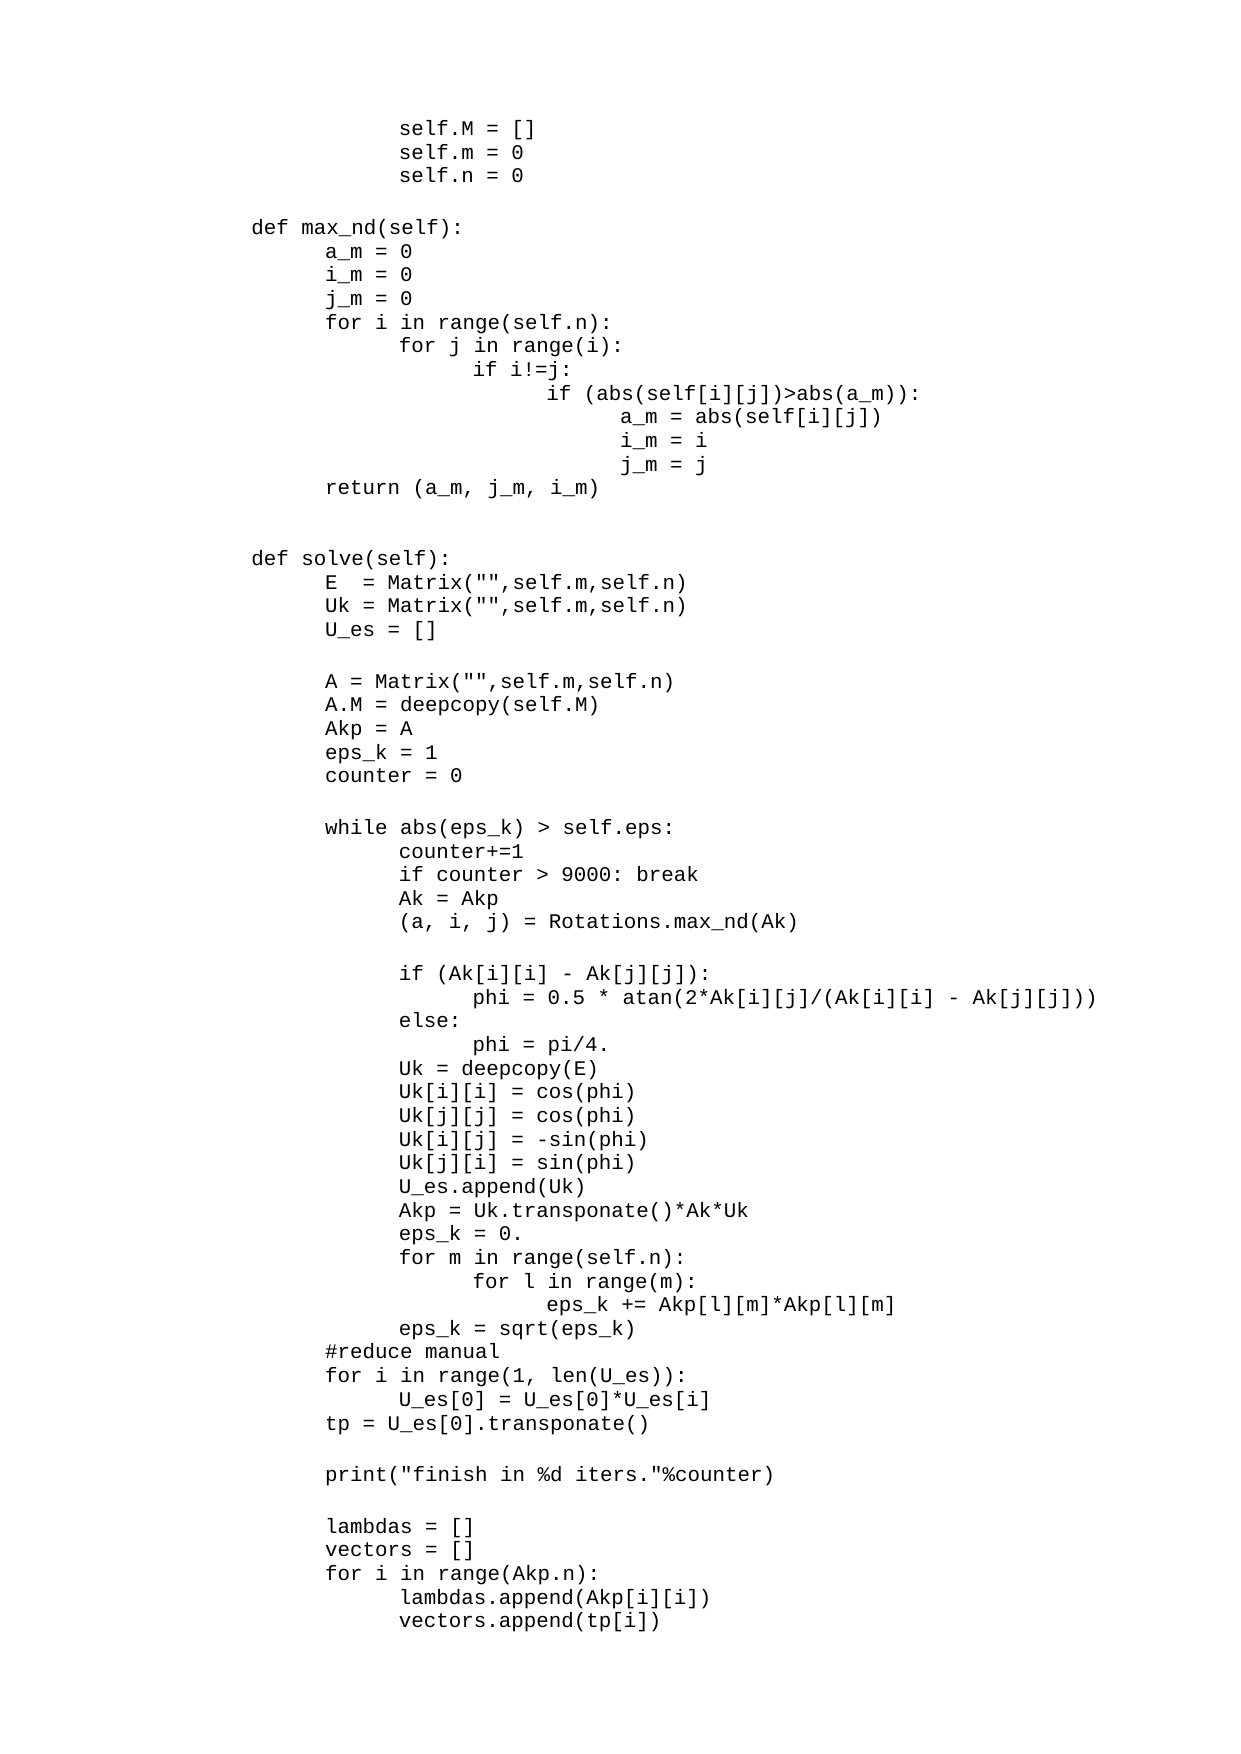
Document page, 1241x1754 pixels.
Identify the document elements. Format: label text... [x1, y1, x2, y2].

text self.m = 0 [177, 142, 1152, 165]
text def solve(self): [177, 548, 1152, 572]
text for i in range(Akp.n): [177, 1563, 1152, 1587]
text self.M = [] [177, 118, 1152, 142]
text i_m = i [177, 430, 1152, 453]
text A = Matrix("",self.m,self.n) [177, 671, 1152, 694]
text if i!=j: [177, 359, 1152, 383]
text Uk[i][i] = cos(phi) [177, 1081, 1152, 1105]
text if (Ak[i][i] - Ak[j][j]): [177, 963, 1152, 987]
text Uk = deepcopy(E) [177, 1058, 1152, 1081]
text U_es.append(Uk) [177, 1176, 1152, 1200]
text eps_k = 1 [177, 742, 1152, 765]
text for i in range(self.n): [177, 312, 1152, 335]
text for j in range(i): [177, 335, 1152, 359]
text Uk[i][j] = -sin(phi) [177, 1129, 1152, 1152]
text U_es = [] [177, 619, 1152, 643]
text eps_k += Akp[l][m]*Akp[l][m] [177, 1294, 1152, 1318]
text for m in range(self.n): [177, 1247, 1152, 1271]
text Uk[j][i] = sin(phi) [177, 1152, 1152, 1176]
text else: [177, 1011, 1152, 1034]
text Ak = Akp [177, 888, 1152, 912]
text for i in range(1, len(U_es)): [177, 1365, 1152, 1389]
text lambdas.append(Akp[i][i]) [177, 1587, 1152, 1610]
text tp = U_es[0].transponate() [177, 1412, 1152, 1436]
text def max_nd(self): [177, 217, 1152, 241]
text counter+=1 [177, 841, 1152, 864]
text U_es[0] = U_es[0]*U_es[i] [177, 1389, 1152, 1412]
text phi = pi/4. [177, 1034, 1152, 1058]
text self.n = 0 [177, 165, 1152, 189]
text return (a_m, j_m, i_m) [177, 477, 1152, 501]
text E = Matrix("",self.m,self.n) [177, 572, 1152, 595]
text #reduce manual [177, 1342, 1152, 1365]
text vectors.append(tp[i]) [177, 1610, 1152, 1634]
text a_m = abs(self[i][j]) [177, 406, 1152, 430]
text a_m = 0 [177, 241, 1152, 264]
text phi = 0.5 * atan(2*Ak[i][j]/(Ak[i][i] - Ak[j][j])) [177, 987, 1152, 1011]
text Akp = A [177, 718, 1152, 742]
text lambdas = [] [177, 1516, 1152, 1539]
text i_m = 0 [177, 264, 1152, 288]
text Akp = Uk.transponate()*Ak*Uk [177, 1200, 1152, 1223]
text eps_k = sqrt(eps_k) [177, 1318, 1152, 1342]
text (a, i, j) = Rotations.max_nd(Ak) [177, 912, 1152, 935]
text print("finish in %d iters."%counter) [177, 1464, 1152, 1488]
text A.M = deepcopy(self.M) [177, 694, 1152, 718]
text while abs(eps_k) > self.eps: [177, 817, 1152, 841]
text eps_k = 0. [177, 1223, 1152, 1247]
text for l in range(m): [177, 1271, 1152, 1294]
text j_m = j [177, 453, 1152, 477]
text counter = 0 [177, 765, 1152, 789]
text vectors = [] [177, 1539, 1152, 1563]
text if (abs(self[i][j])>abs(a_m)): [177, 383, 1152, 406]
text Uk = Matrix("",self.m,self.n) [177, 595, 1152, 619]
text Uk[j][j] = cos(phi) [177, 1105, 1152, 1129]
text if counter > 9000: break [177, 864, 1152, 888]
text j_m = 0 [177, 288, 1152, 312]
